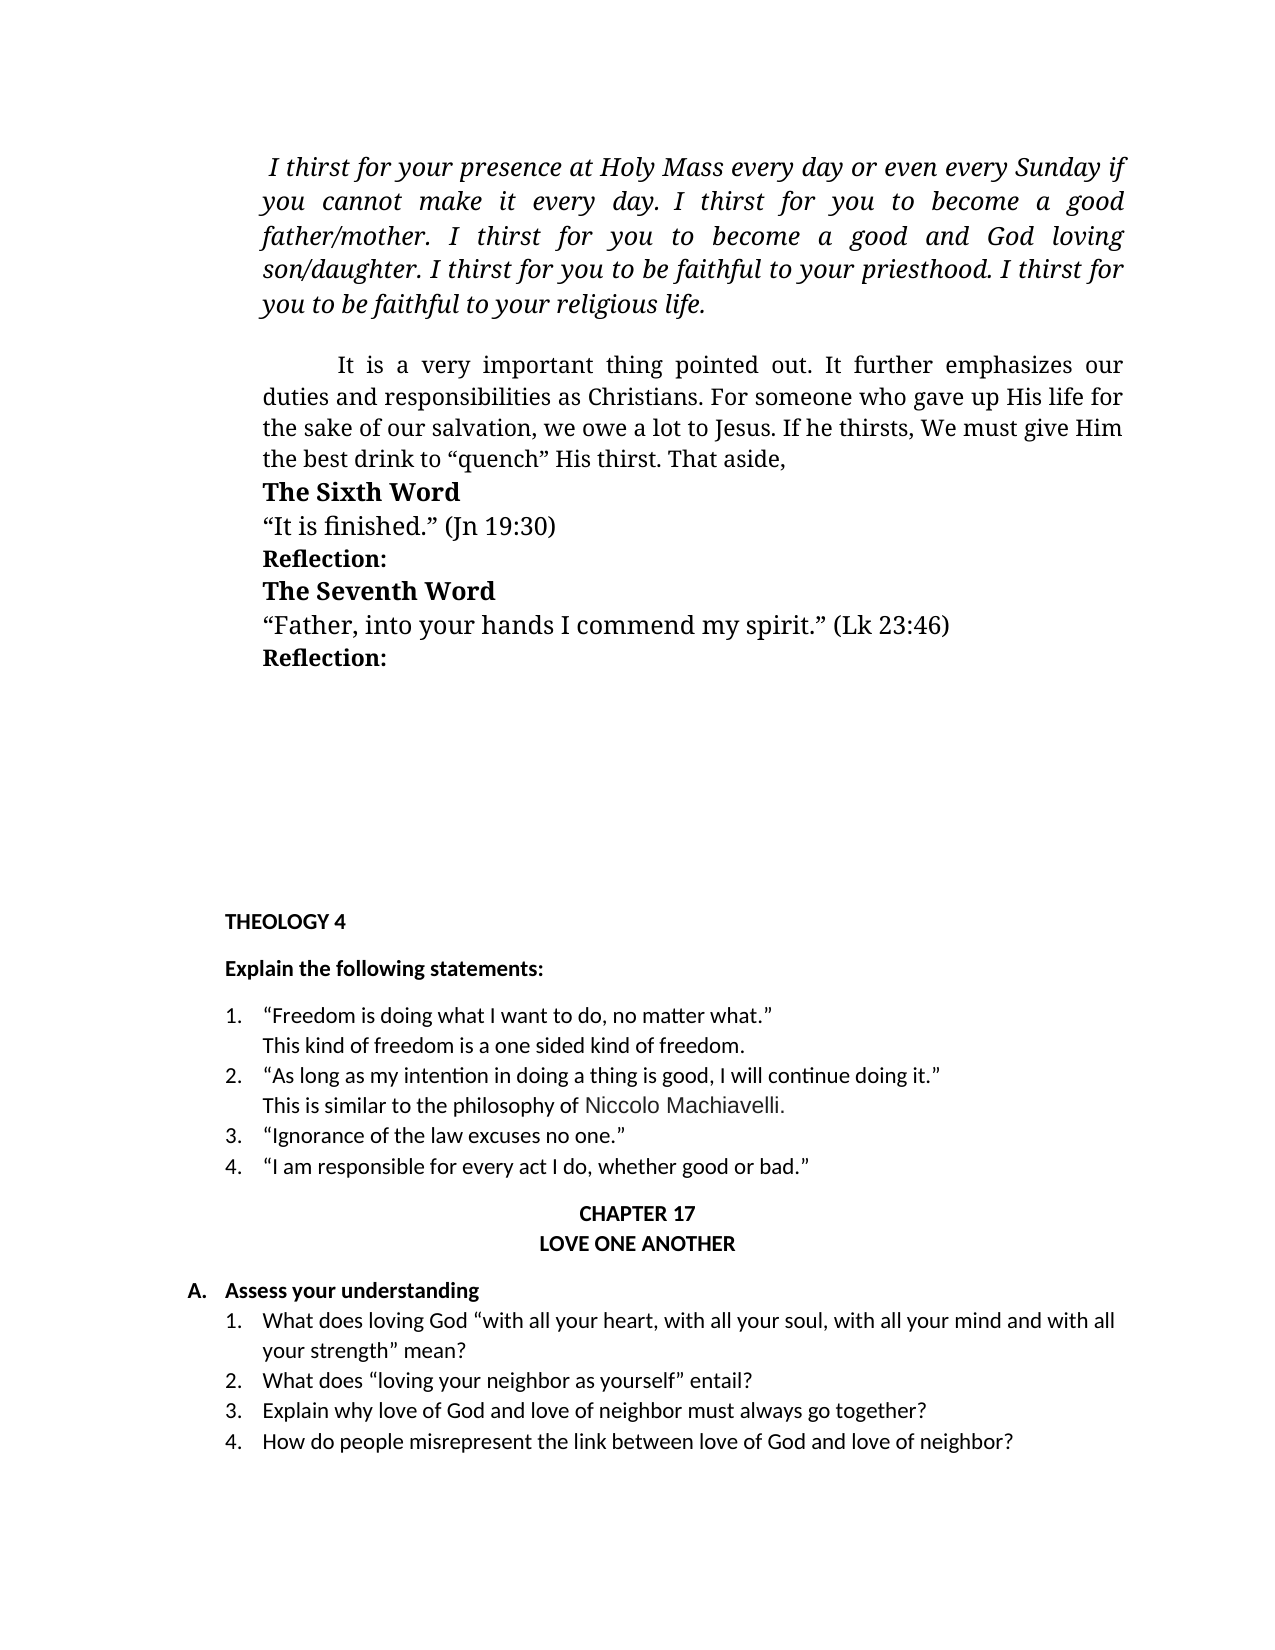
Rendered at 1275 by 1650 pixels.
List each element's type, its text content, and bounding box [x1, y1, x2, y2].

text It is a very important thing pointed out. It further emphasizes our duties and responsibilities as Christians. For someone who gave up His life for the sake of our salvation, we owe a lot to Jesus. If he thirsts, We must give Him the best drink to “quench” His thirst. That aside, [262, 349, 1125, 474]
list Explain why love of God and love of neighbor must always go together? [225, 1397, 1125, 1425]
text Explain the following statements: [225, 954, 1125, 982]
list “Freedom is doing what I want to do, no matter what.” [225, 1001, 1125, 1029]
list What does loving God “with all your heart, with all your soul, with all your mind and with all your strength” mean? [225, 1306, 1125, 1364]
list What does “loving your neighbor as yourself” entail? [225, 1366, 1125, 1394]
list “Ignorance of the law excuses no one.” [225, 1122, 1125, 1150]
text The Sixth Word “It is finished.” (Jn 19:30) [262, 474, 1125, 543]
text Reflection: [262, 543, 1125, 574]
text CHAPTER 17 LOVE ONE ANOTHER [150, 1199, 1125, 1257]
list This kind of freedom is a one sided kind of freedom. [262, 1031, 1125, 1059]
list How do people misrepresent the link between love of God and love of neighbor? [225, 1427, 1125, 1455]
list “As long as my intention in doing a thing is good, I will continue doing it.” [225, 1061, 1125, 1089]
text The Seventh Word “Father, into your hands I commend my spirit.” (Lk 23:46) [262, 574, 1125, 642]
text Reflection: [262, 642, 1125, 673]
text I thirst for your presence at Holy Mass every day or even every Sunday if you cannot make it every day. I thirst for you to become a good father/mother. I thirst for you to become a good and God loving son/daughter. I thirst for you to be faithful to your priesthood. I thirst for you to be faithful to your religious life. [262, 150, 1125, 320]
list “I am responsible for every act I do, whether good or bad.” [225, 1152, 1125, 1180]
text THEOLOGY 4 [225, 907, 1125, 935]
list Assess your understanding [187, 1276, 1125, 1304]
list This is similar to the philosophy of Niccolo Machiavelli. [262, 1091, 1125, 1119]
